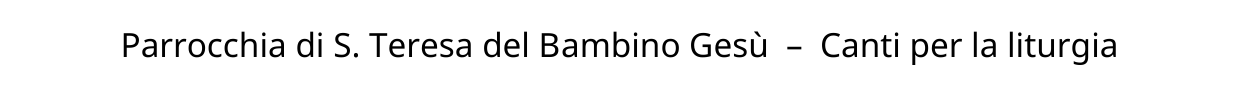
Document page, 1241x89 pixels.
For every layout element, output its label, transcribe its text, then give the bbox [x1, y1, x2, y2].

table_header Parrocchia di S. Teresa del Bambino Gesù – Canti per la liturgia [0, 0, 1239, 89]
